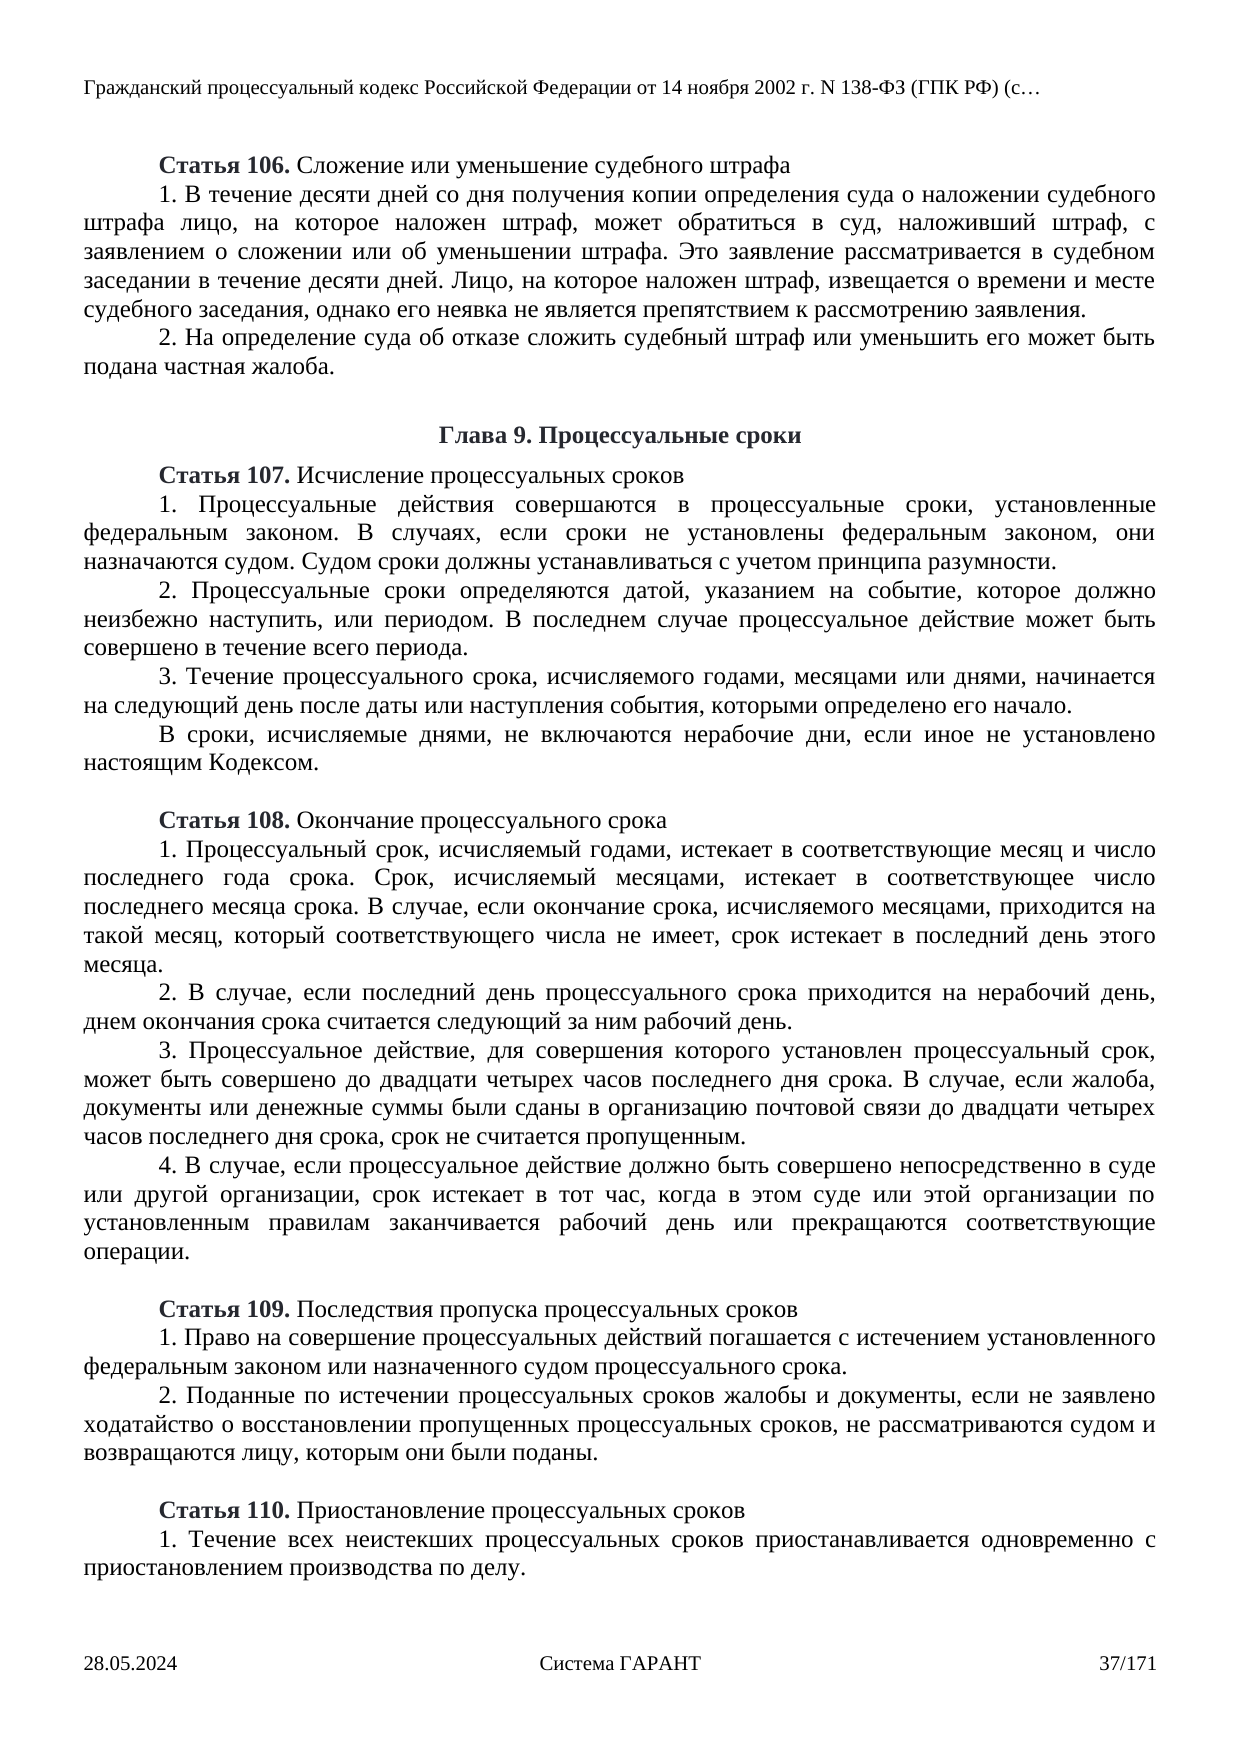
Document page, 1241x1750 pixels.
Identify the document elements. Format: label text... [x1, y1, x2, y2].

text В сроки, исчисляемые днями, не включаются нерабочие дни, если иное не установлено настоящим Кодексом. [83, 719, 1157, 776]
text 4. В случае, если процессуальное действие должно быть совершено непосредственно в суде или другой организации, срок истекает в тот час, когда в этом суде или этой организации по установленным правилам заканчивается рабочий день или прекращаются соответствующие операции. [83, 1150, 1157, 1265]
text 2. В случае, если последний день процессуального срока приходится на нерабочий день, днем окончания срока считается следующий за ним рабочий день. [83, 977, 1157, 1035]
text 1. Течение всех неистекших процессуальных сроков приостанавливается одновременно с приостановлением производства по делу. [83, 1524, 1157, 1581]
text Статья 107. Исчисление процессуальных сроков [158, 460, 1157, 489]
text 2. На определение суда об отказе сложить судебный штраф или уменьшить его может быть подана частная жалоба. [83, 322, 1157, 380]
text Статья 110. Приостановление процессуальных сроков [158, 1495, 1157, 1524]
text Статья 106. Сложение или уменьшение судебного штрафа [158, 150, 1157, 179]
text 1. Процессуальные действия совершаются в процессуальные сроки, установленные федеральным законом. В случаях, если сроки не установлены федеральным законом, они назначаются судом. Судом сроки должны устанавливаться с учетом принципа разумности. [83, 489, 1157, 575]
subtitle Глава 9. Процессуальные сроки [83, 420, 1157, 449]
text Статья 108. Окончание процессуального срока [158, 805, 1157, 834]
text 1. Процессуальный срок, исчисляемый годами, истекает в соответствующие месяц и число последнего года срока. Срок, исчисляемый месяцами, истекает в соответствующее число последнего месяца срока. В случае, если окончание срока, исчисляемого месяцами, приходится на такой месяц, который соответствующего числа не имеет, срок истекает в последний день этого месяца. [83, 834, 1157, 977]
text 1. В течение десяти дней со дня получения копии определения суда о наложении судебного штрафа лицо, на которое наложен штраф, может обратиться в суд, наложивший штраф, с заявлением о сложении или об уменьшении штрафа. Это заявление рассматривается в судебном заседании в течение десяти дней. Лицо, на которое наложен штраф, извещается о времени и месте судебного заседания, однако его неявка не является препятствием к рассмотрению заявления. [83, 179, 1157, 322]
text 2. Процессуальные сроки определяются датой, указанием на событие, которое должно неизбежно наступить, или периодом. В последнем случае процессуальное действие может быть совершено в течение всего периода. [83, 575, 1157, 661]
text 3. Процессуальное действие, для совершения которого установлен процессуальный срок, может быть совершено до двадцати четырех часов последнего дня срока. В случае, если жалоба, документы или денежные суммы были сданы в организацию почтовой связи до двадцати четырех часов последнего дня срока, срок не считается пропущенным. [83, 1035, 1157, 1150]
text 1. Право на совершение процессуальных действий погашается с истечением установленного федеральным законом или назначенного судом процессуального срока. [83, 1322, 1157, 1380]
text Статья 109. Последствия пропуска процессуальных сроков [158, 1294, 1157, 1322]
text 3. Течение процессуального срока, исчисляемого годами, месяцами или днями, начинается на следующий день после даты или наступления события, которыми определено его начало. [83, 661, 1157, 719]
text 2. Поданные по истечении процессуальных сроков жалобы и документы, если не заявлено ходатайство о восстановлении пропущенных процессуальных сроков, не рассматриваются судом и возвращаются лицу, которым они были поданы. [83, 1380, 1157, 1466]
